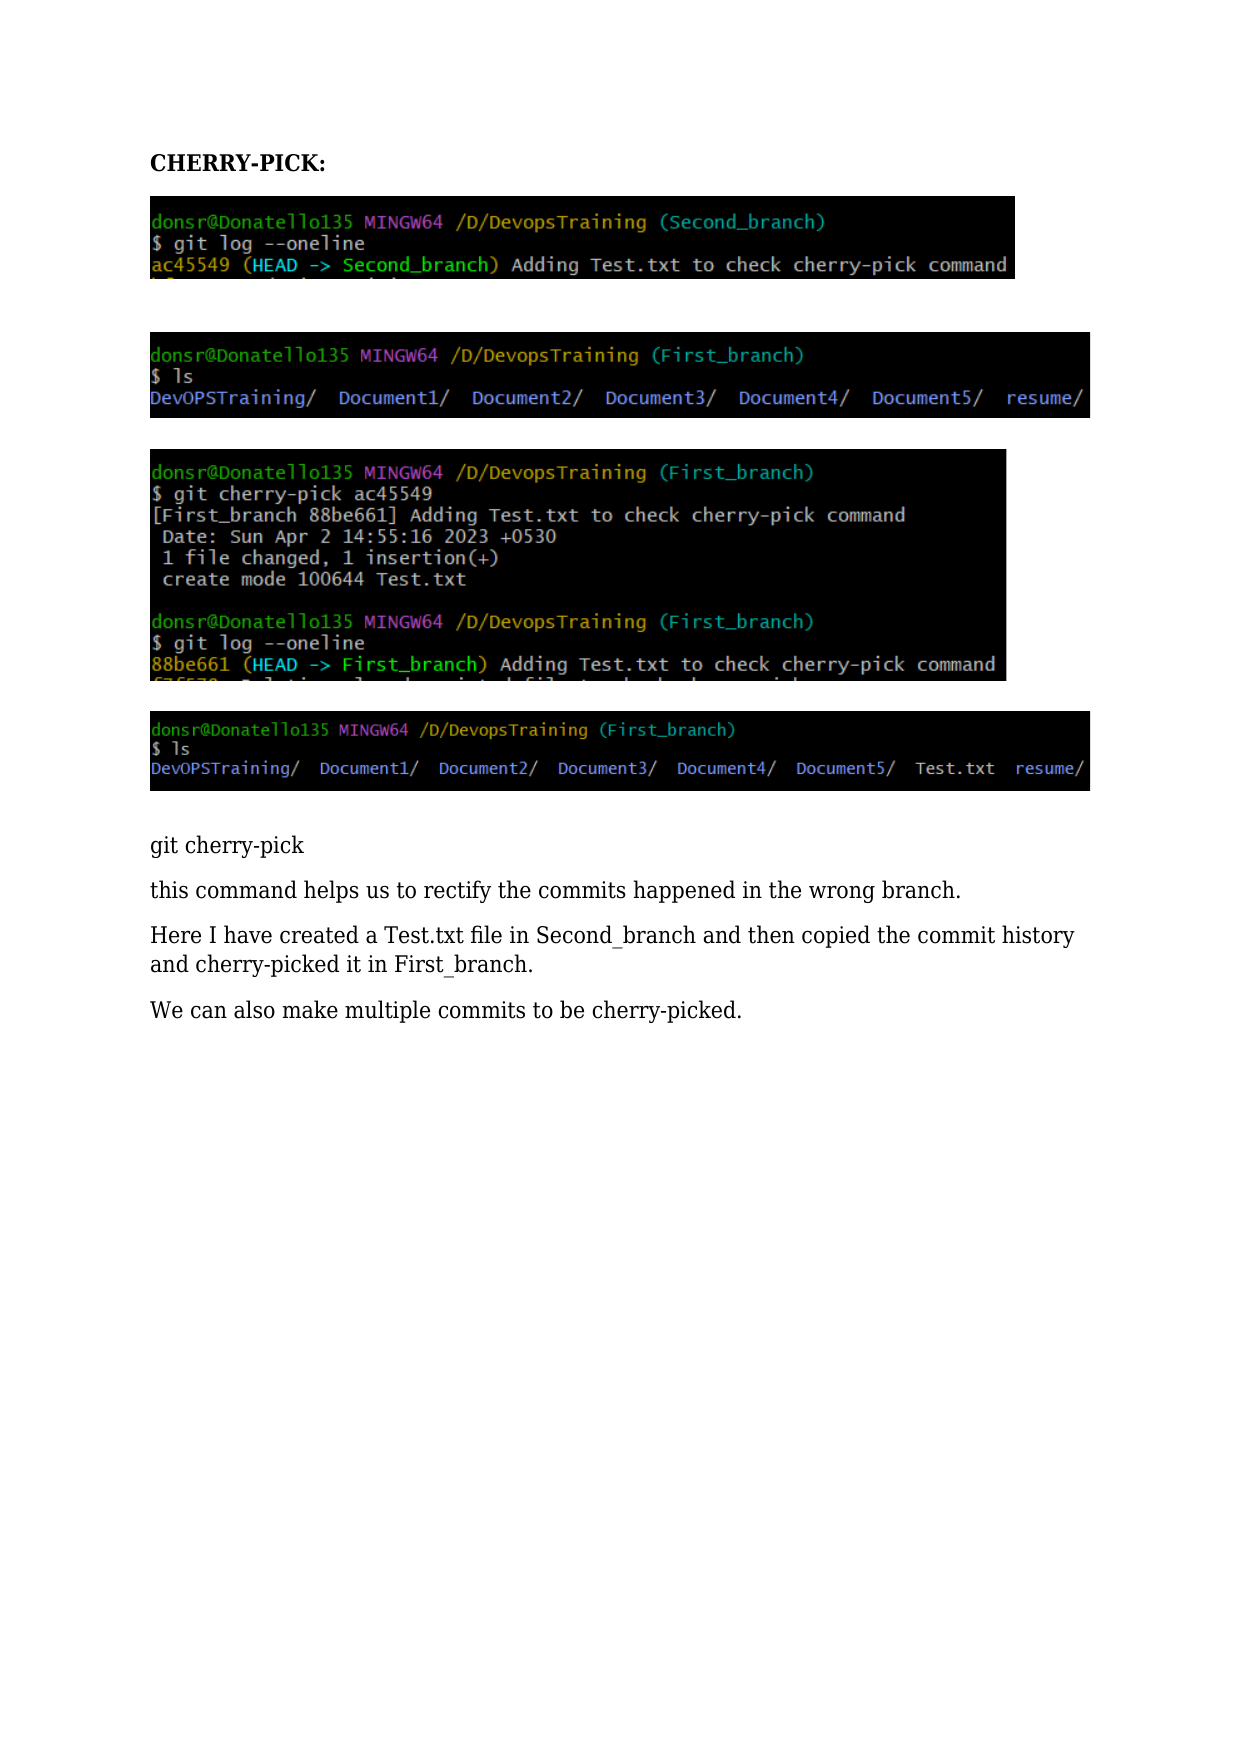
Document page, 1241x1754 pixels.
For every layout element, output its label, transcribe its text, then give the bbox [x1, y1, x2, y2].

text We can also make multiple commits to be cherry-picked. [150, 997, 1090, 1023]
text this command helps us to rectify the commits happened in the wrong branch. [150, 877, 1090, 904]
picture [150, 711, 1091, 791]
picture [150, 332, 1091, 418]
text Here I have created a Test.txt file in Second_branch and then copied the commit history and cherry-picked it in First_branch. [150, 923, 1090, 978]
text CHERRY-PICK: [150, 150, 1090, 177]
picture [150, 196, 1015, 279]
picture [150, 449, 1007, 681]
text git cherry-pick [150, 832, 1090, 858]
